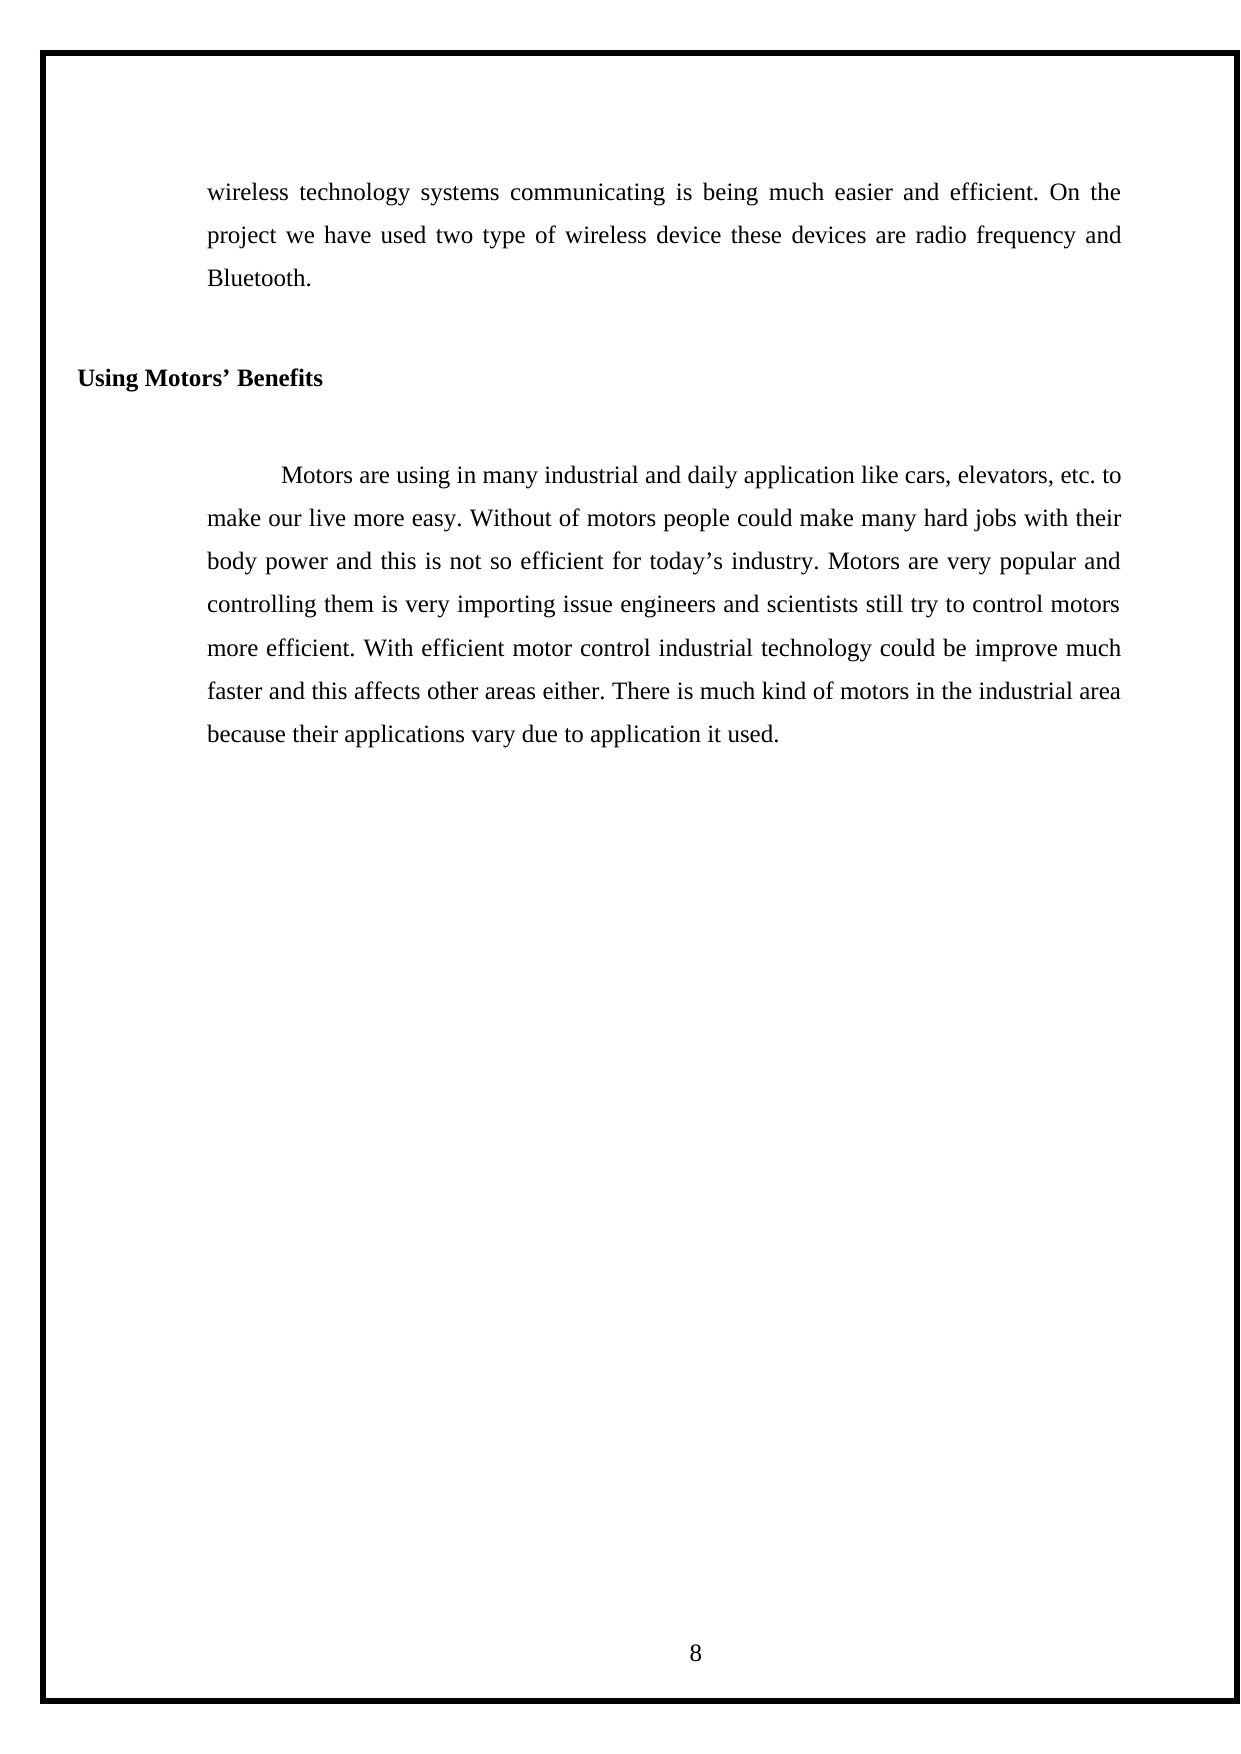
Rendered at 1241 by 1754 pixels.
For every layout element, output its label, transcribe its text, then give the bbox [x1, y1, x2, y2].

text Motors are using in many industrial and daily application like cars, elevators, etc. to make our live more easy. Without of motors people could make many hard jobs with their body power and this is not so efficient for today’s industry. Motors are very popular and controlling them is very importing issue engineers and scientists still try to control motors more efficient. With efficient motor control industrial technology could be improve much faster and this affects other areas either. There is much kind of motors in the industrial area because their applications vary due to application it used. [207, 460, 1122, 748]
text wireless technology systems communicating is being much easier and efficient. On the project we have used two type of wireless device these devices are radio frequency and Bluetooth. [207, 177, 1122, 292]
subtitle Using Motors’ Benefits [46, 363, 1234, 392]
